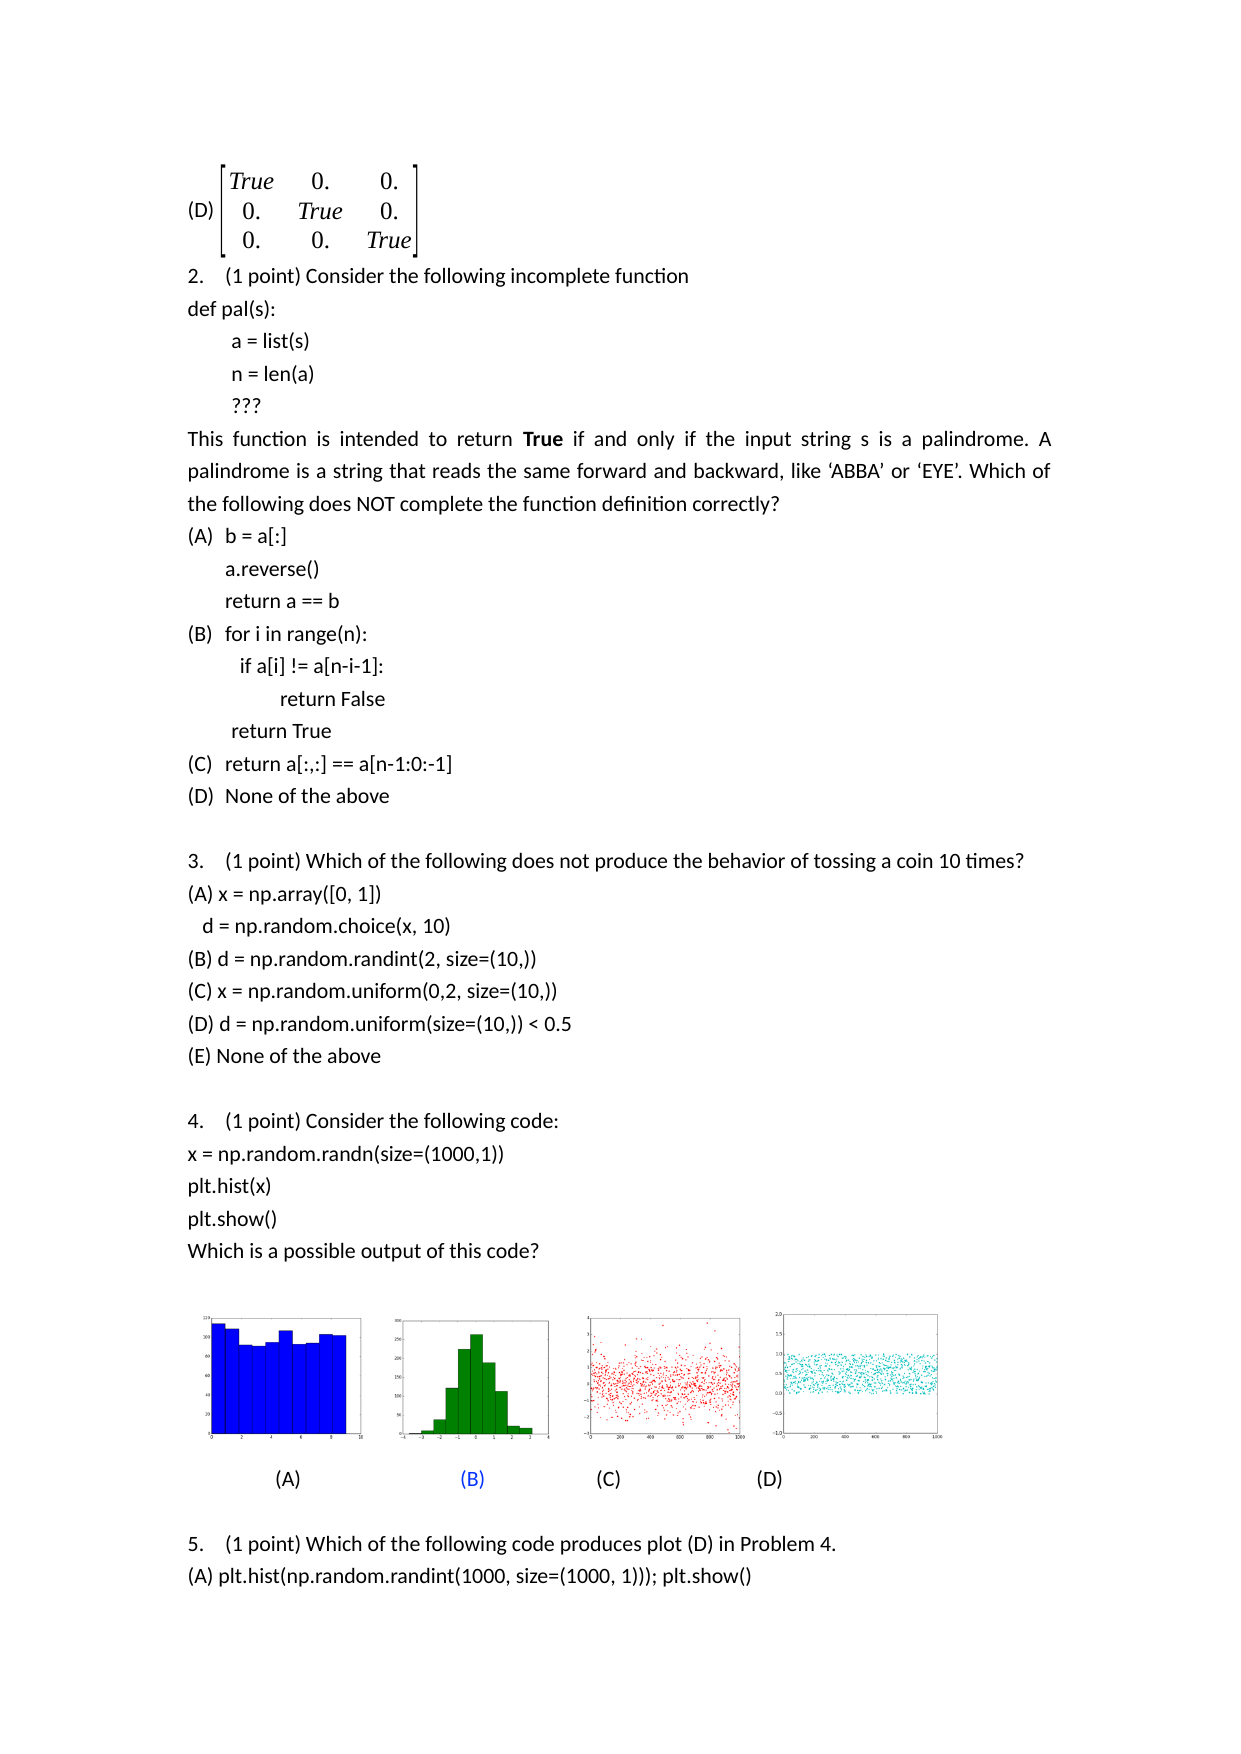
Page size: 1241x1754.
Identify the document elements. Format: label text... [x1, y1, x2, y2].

list return False [225, 682, 1053, 714]
text (D) [187, 162, 1053, 259]
text d = np.random.choice(x, 10) [187, 909, 1053, 942]
list a.reverse() [225, 552, 1053, 584]
list (1 point) Consider the following code: [187, 1104, 1053, 1137]
text plt.show() [187, 1202, 1053, 1234]
list (1 point) Consider the following incomplete function [187, 259, 1053, 292]
text n = len(a) [187, 357, 1053, 389]
text (D) d = np.random.uniform(size=(10,)) < 0.5 [187, 1007, 1053, 1039]
text (B) d = np.random.randint(2, size=(10,)) [187, 942, 1053, 974]
text (E) None of the above [187, 1039, 1053, 1072]
text (A) plt.hist(np.random.randint(1000, size=(1000, 1))); plt.show() [187, 1559, 1053, 1592]
text return True [187, 714, 1053, 747]
list return a[:,:] == a[n-1:0:-1] [187, 747, 1053, 779]
list None of the above [187, 779, 1053, 812]
list b = a[:] [187, 519, 1053, 552]
list if a[i] != a[n-i-1]: [225, 649, 1053, 682]
text x = np.random.randn(size=(1000,1)) [187, 1137, 1053, 1169]
text (C) x = np.random.uniform(0,2, size=(10,)) [187, 974, 1053, 1007]
text (A) (B) (C) (D) [187, 1462, 1053, 1494]
text ??? [187, 389, 1053, 422]
text def pal(s): [187, 292, 1053, 324]
list for i in range(n): [187, 617, 1053, 649]
text a = list(s) [187, 324, 1053, 357]
text plt.hist(x) [187, 1169, 1053, 1202]
text (A) x = np.array([0, 1]) [187, 877, 1053, 909]
list (1 point) Which of the following code produces plot (D) in Problem 4. [187, 1527, 1053, 1559]
list return a == b [225, 584, 1053, 617]
picture [187, 1299, 957, 1448]
list (1 point) Which of the following does not produce the behavior of tossing a coin 10 times? [187, 844, 1053, 877]
text Which is a possible output of this code? [187, 1234, 1053, 1267]
text This function is intended to return True if and only if the input string s is a palindrome. A palindrome is a string that reads the same forward and backward, like ‘ABBA’ or ‘EYE’. Which of the following does NOT complete the function definition correctly? [187, 422, 1053, 519]
